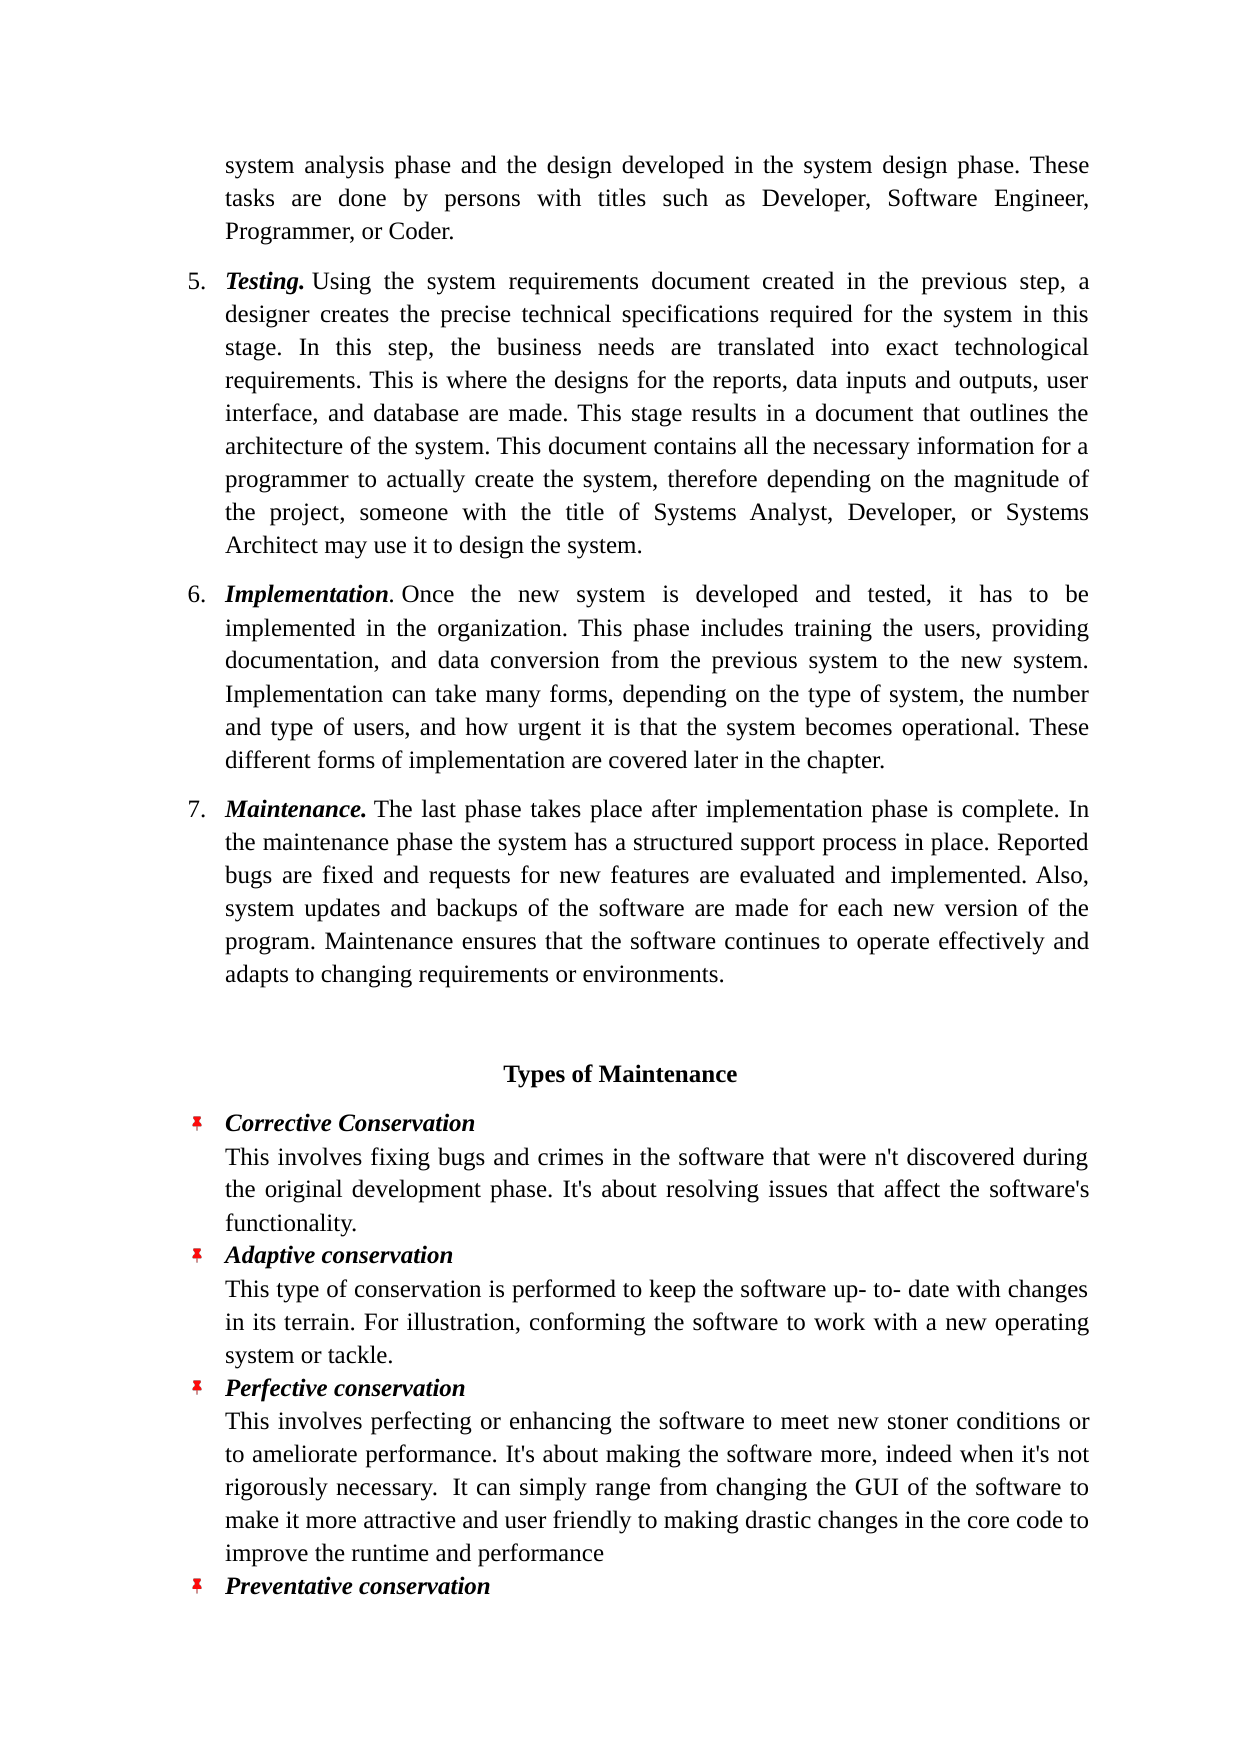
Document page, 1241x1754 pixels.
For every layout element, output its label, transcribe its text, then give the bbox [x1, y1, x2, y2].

list This involves fixing bugs and crimes in the software that were n't discovered during the original development phase. It's about resolving issues that affect the software's functionality. [225, 1142, 1090, 1236]
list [187, 150, 1090, 245]
picture [188, 1577, 206, 1595]
text Types of Maintenance [150, 1059, 1090, 1088]
list This involves perfecting or enhancing the software to meet new stoner conditions or to ameliorate performance. It's about making the software more, indeed when it's not rigorously necessary. It can simply range from changing the GUI of the software to make it more attractive and user friendly to making drastic changes in the core code to improve the runtime and performance [225, 1406, 1090, 1567]
list Maintenance. The last phase takes place after implementation phase is complete. In the maintenance phase the system has a structured support process in place. Reported bugs are fixed and requests for new features are evaluated and implemented. Also, system updates and backups of the software are made for each new version of the program. Maintenance ensures that the software continues to operate effectively and adapts to changing requirements or environments. [187, 794, 1090, 988]
picture [188, 1247, 206, 1264]
list Preventative conservation [187, 1571, 1090, 1599]
picture [188, 1379, 206, 1396]
list Perfective conservation [187, 1373, 1090, 1401]
list This type of conservation is performed to keep the software up- to- date with changes in its terrain. For illustration, conforming the software to work with a new operating system or tackle. [225, 1274, 1090, 1368]
list Corrective Conservation [187, 1108, 1090, 1137]
list Implementation. Once the new system is developed and tested, it has to be implemented in the organization. This phase includes training the users, providing documentation, and data conversion from the previous system to the new system. Implementation can take many forms, depending on the type of system, the number and type of users, and how urgent it is that the system becomes operational. These different forms of implementation are covered later in the chapter. [187, 579, 1090, 773]
list Testing. Using the system requirements document created in the previous step, a designer creates the precise technical specifications required for the system in this stage. In this step, the business needs are translated into exact technological requirements. This is where the designs for the reports, data inputs and outputs, user interface, and database are made. This stage results in a document that outlines the architecture of the system. This document contains all the necessary information for a programmer to actually create the system, therefore depending on the magnitude of the project, someone with the title of Systems Analyst, Developer, or Systems Architect may use it to design the system. [187, 266, 1090, 559]
picture [188, 1115, 206, 1132]
list Adaptive conservation [187, 1241, 1090, 1269]
